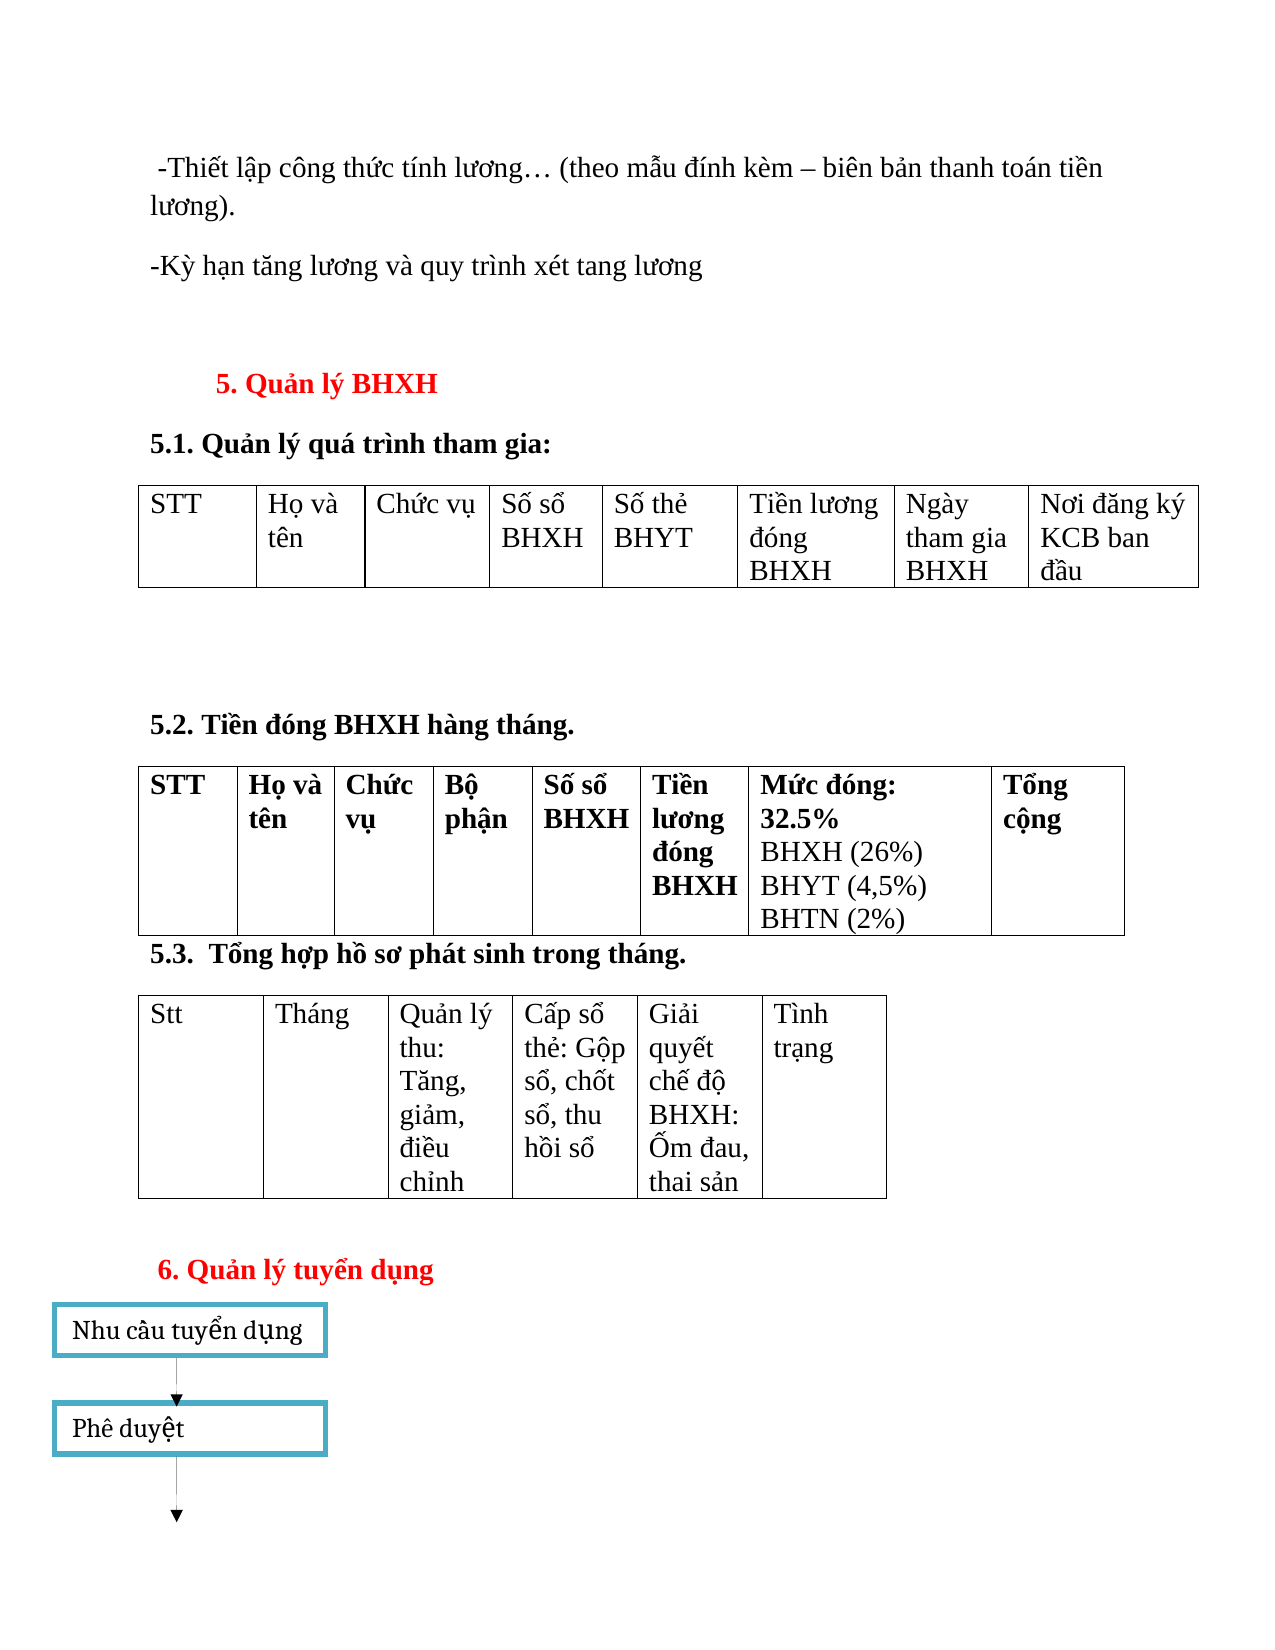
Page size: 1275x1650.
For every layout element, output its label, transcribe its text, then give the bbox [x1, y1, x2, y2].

table_header Stt [139, 996, 263, 1198]
text -Kỳ hạn tăng lương và quy trình xét tang lương [150, 248, 1125, 281]
text 5. Quản lý BHXH [150, 367, 1125, 400]
table_header Ngày tham gia BHXH [895, 486, 1028, 587]
table_header Số thẻ BHYT [603, 486, 737, 587]
text -Thiết lập công thức tính lương… (theo mẫu đính kèm – biên bản thanh toán tiền lương). [150, 150, 1125, 222]
table_header Chức vụ [335, 767, 433, 935]
table_header Quản lý thu: Tăng, giảm, điều chỉnh [389, 996, 512, 1198]
table_header Số sổ BHXH [490, 486, 602, 587]
table_header Mức đóng: 32.5% BHXH (26%) BHYT (4,5%) BHTN (2%) [749, 767, 991, 935]
table_header Cấp sổ thẻ: Gộp sổ, chốt sổ, thu hồi sổ [513, 996, 637, 1198]
text 5.2. Tiền đóng BHXH hàng tháng. [150, 707, 1125, 740]
table_header Bộ phận [434, 767, 532, 935]
text 5.3. Tổng hợp hồ sơ phát sinh trong tháng. [150, 936, 1125, 969]
table_header Tình trạng [763, 996, 886, 1198]
table_header Tiền lương đóng BHXH [738, 486, 894, 587]
table_header Giải quyết chế độ BHXH: Ốm đau, thai sản [638, 996, 762, 1198]
table_header STT [139, 767, 237, 935]
table_header Tháng [264, 996, 388, 1198]
table_header Tiền lương đóng BHXH [641, 767, 748, 935]
table_header Chức vụ [366, 486, 489, 587]
table_header Họ và tên [238, 767, 334, 935]
text 6. Quản lý tuyển dụng [150, 1252, 1125, 1285]
table_header STT [139, 486, 256, 587]
table_header Số sổ BHXH [533, 767, 640, 935]
table_header Họ và tên [257, 486, 364, 587]
table_header Tổng cộng [992, 767, 1124, 935]
table_header Nơi đăng ký KCB ban đầu [1029, 486, 1198, 587]
text 5.1. Quản lý quá trình tham gia: [150, 426, 1125, 459]
